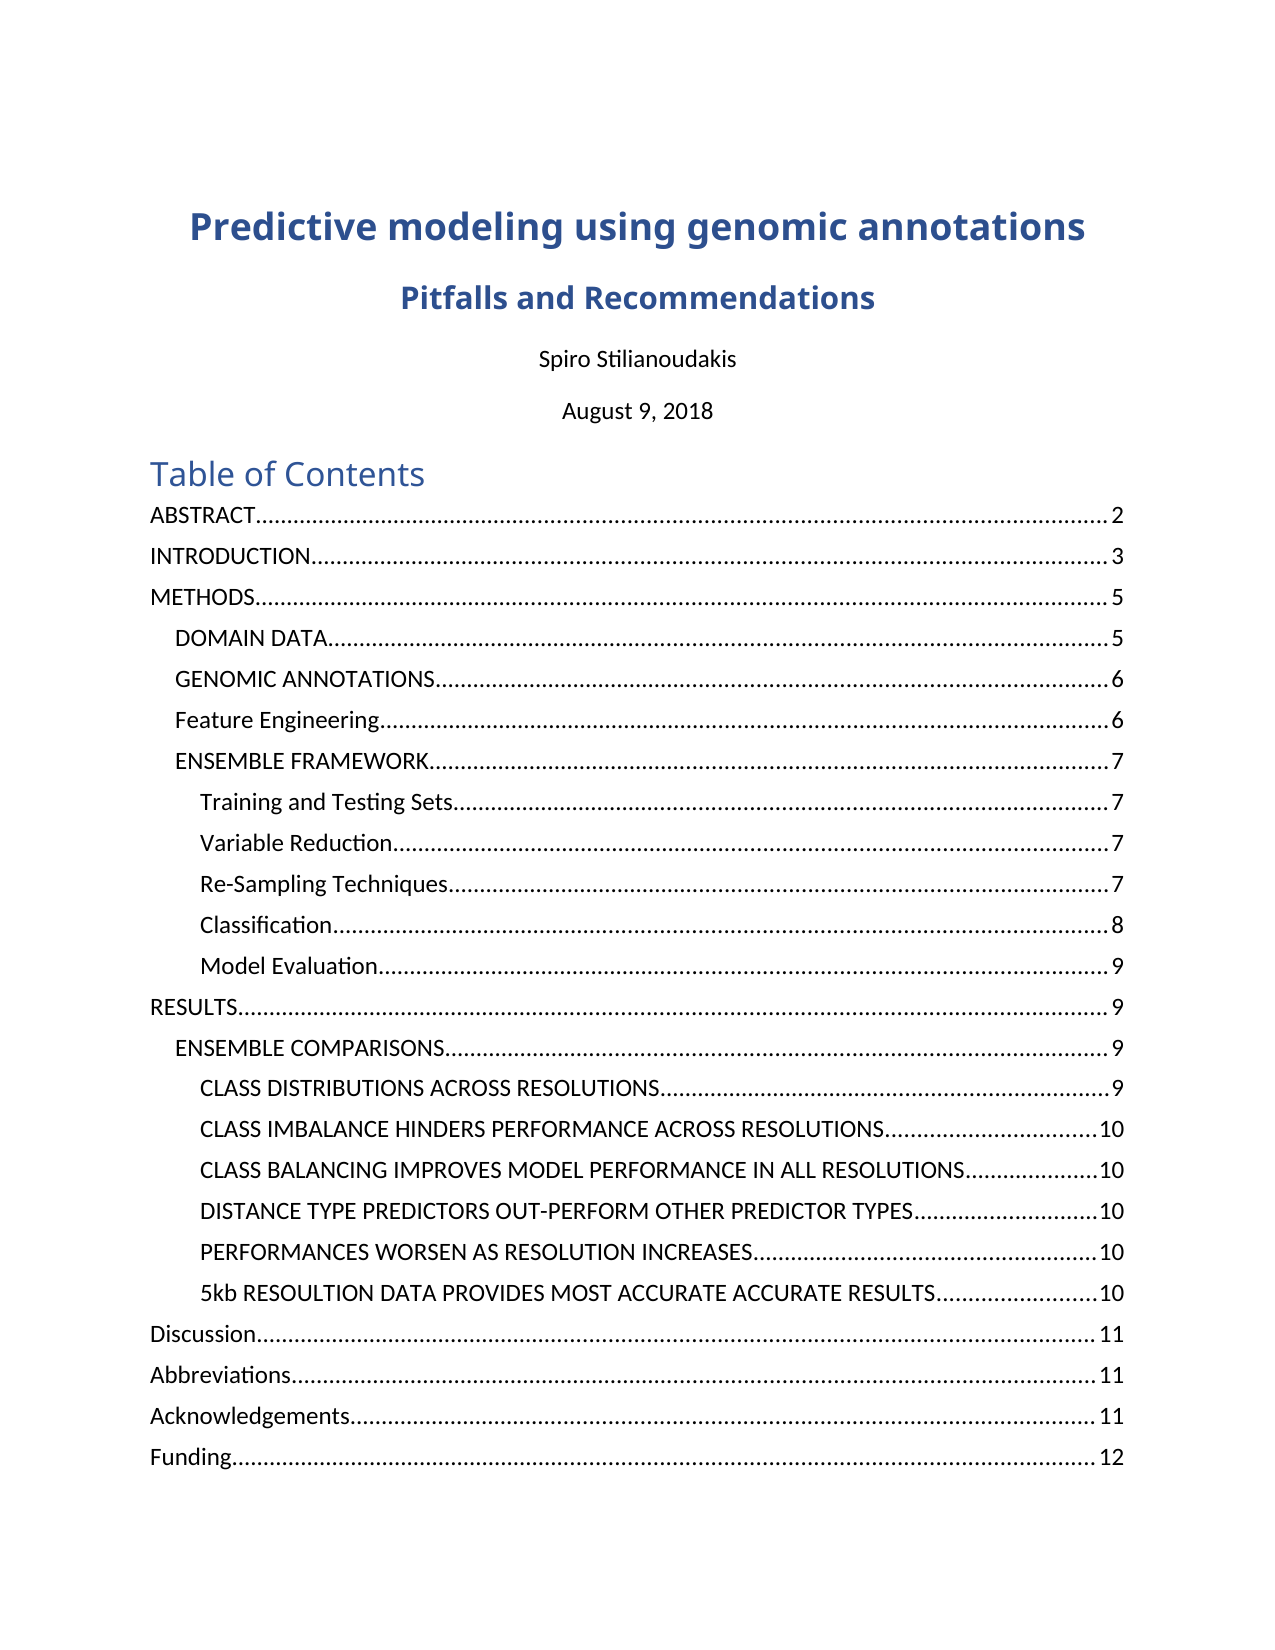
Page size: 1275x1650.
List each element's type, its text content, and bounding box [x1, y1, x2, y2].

text Spiro Stilianoudakis [150, 344, 1125, 374]
text August 9, 2018 [150, 395, 1125, 426]
subtitle Pitfalls and Recommendations [150, 276, 1125, 319]
title Predictive modeling using genomic annotations [150, 200, 1125, 251]
